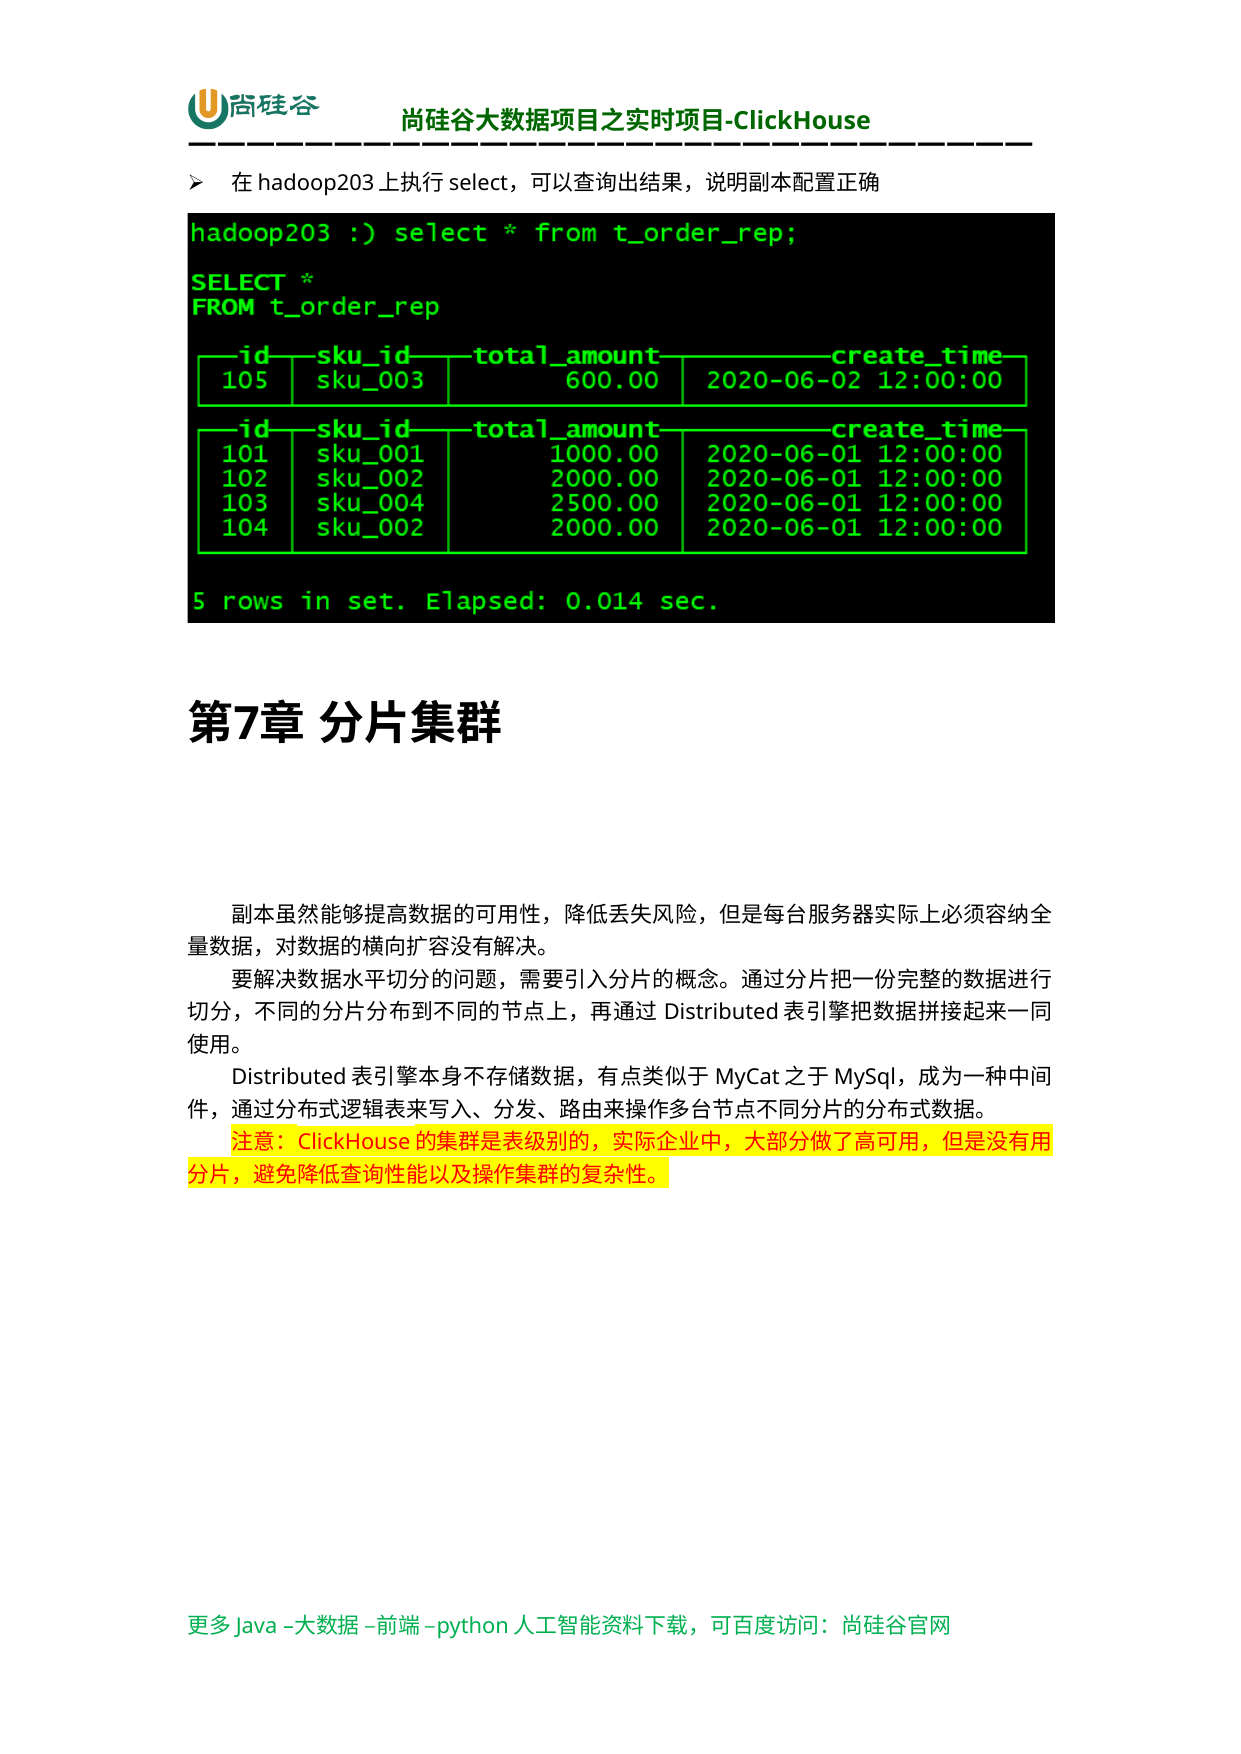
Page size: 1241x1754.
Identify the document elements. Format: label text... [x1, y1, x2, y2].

text 副本虽然能够提高数据的可用性，降低丢失风险，但是每台服务器实际上必须容纳全量数据，对数据的横向扩容没有解决。 [187, 896, 1053, 961]
text 要解决数据水平切分的问题，需要引入分片的概念。通过分片把一份完整的数据进行切分，不同的分片分布到不同的节点上，再通过Distributed表引擎把数据拼接起来一同使用。 [187, 961, 1053, 1059]
text 注意：ClickHouse的集群是表级别的，实际企业中，大部分做了高可用，但是没有用分片，避免降低查询性能以及操作集群的复杂性。 [187, 1124, 1053, 1189]
picture [187, 88, 321, 130]
text Distributed表引擎本身不存储数据，有点类似于MyCat之于MySql，成为一种中间件，通过分布式逻辑表来写入、分发、路由来操作多台节点不同分片的分布式数据。 [187, 1059, 1053, 1124]
subtitle 分片集群 [187, 671, 1053, 769]
picture [187, 213, 1055, 623]
list 在hadoop203上执行select，可以查询出结果，说明副本配置正确 [187, 165, 1053, 197]
